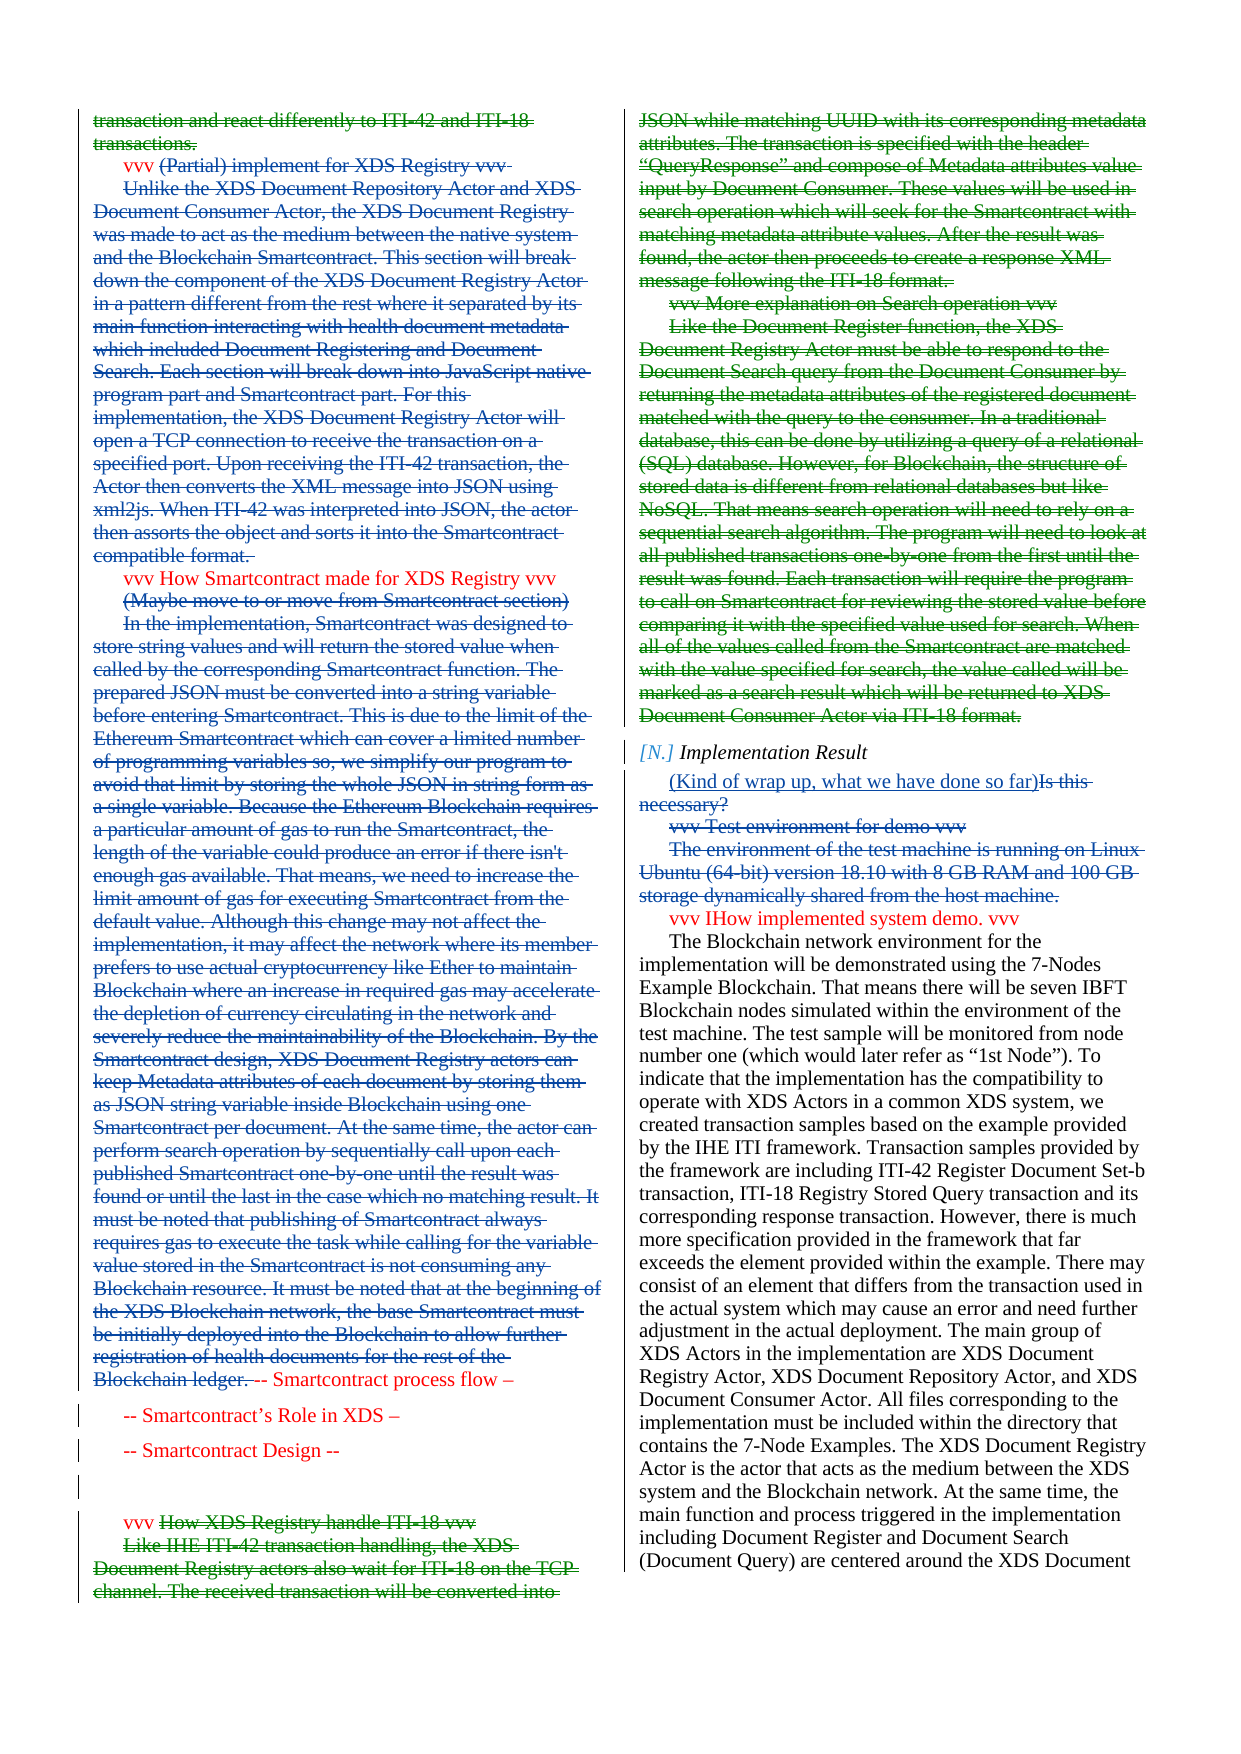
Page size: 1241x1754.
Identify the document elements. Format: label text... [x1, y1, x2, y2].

subtitle Implementation Result [639, 740, 1147, 764]
text mplemented system demo. [639, 907, 1147, 930]
